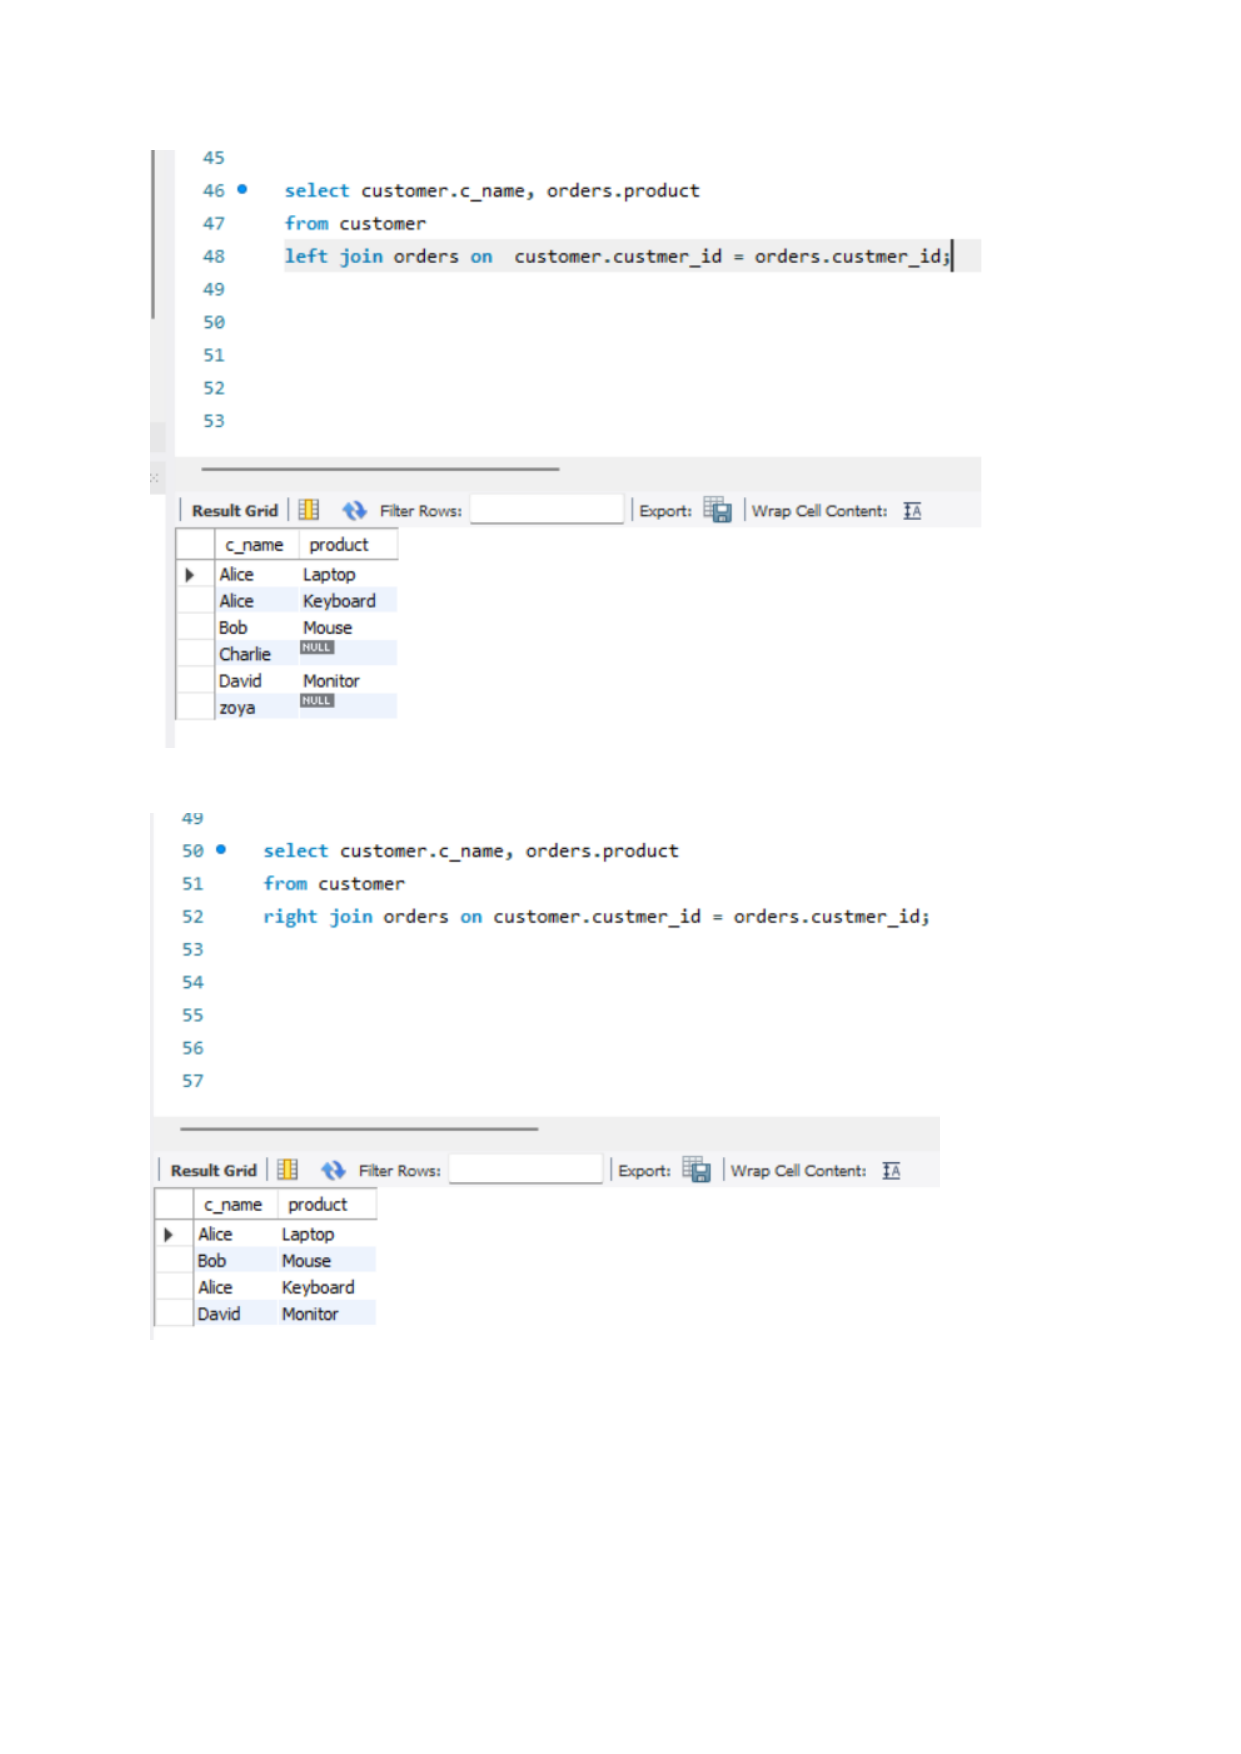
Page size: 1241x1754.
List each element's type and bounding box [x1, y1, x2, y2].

picture [150, 150, 982, 748]
picture [150, 813, 940, 1340]
